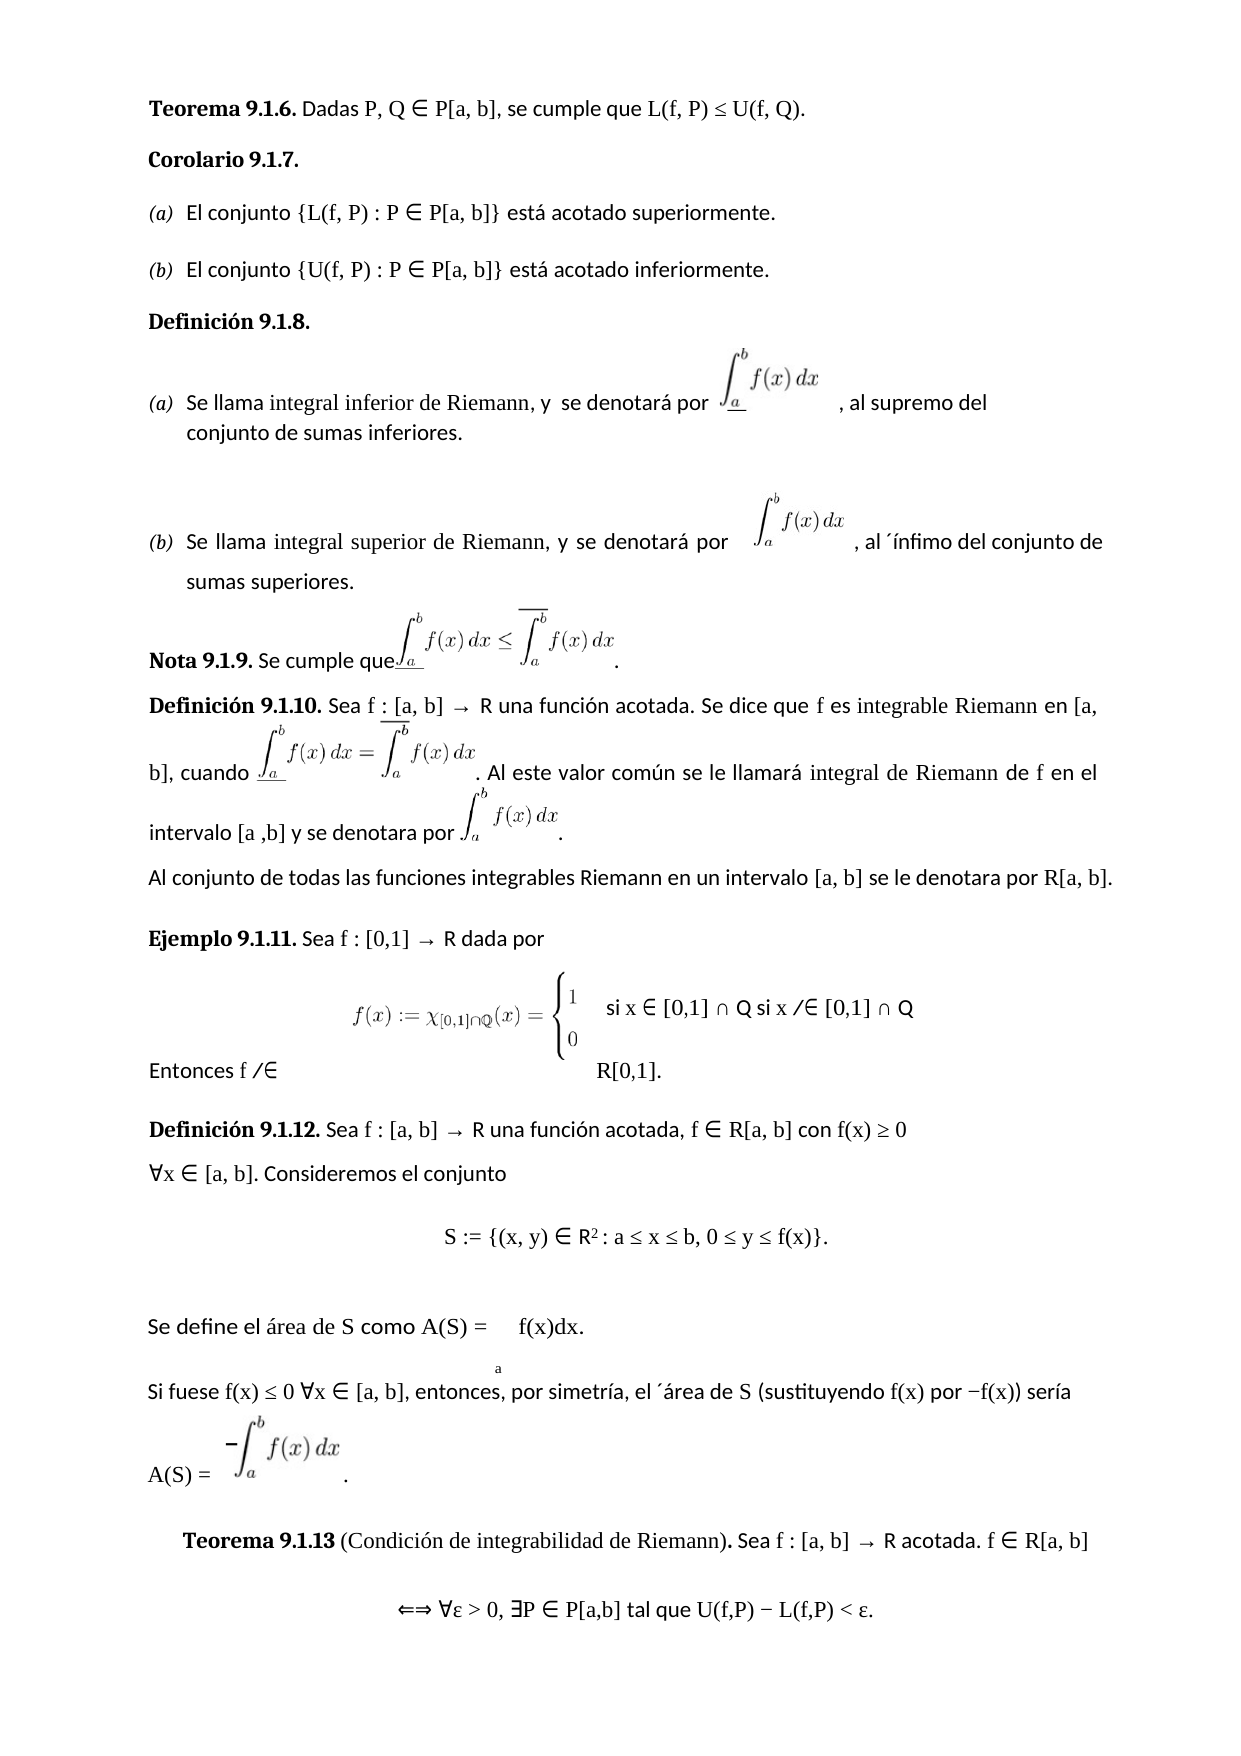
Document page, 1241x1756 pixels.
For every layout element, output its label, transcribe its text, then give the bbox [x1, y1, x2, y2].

text A(S) = . [147, 1461, 1176, 1488]
text a [129, 1360, 867, 1376]
text Entonces f /∈ R[0,1]. [149, 1056, 1176, 1084]
text Teorema 9.1.6. Dadas P, Q ∈ P[a, b], se cumple que L(f, P) ≤ U(f, Q). [149, 94, 1176, 122]
text si x ∈ [0,1] ∩ Q si x /∈ [0,1] ∩ Q [606, 993, 1176, 1021]
list Se llama integral inferior de Riemann, y se denotará por , al supremo del conjunto de sumas inferiores. [148, 348, 996, 446]
text ∀x ∈ [a, b]. Consideremos el conjunto [149, 1159, 1176, 1187]
text Al conjunto de todas las funciones integrables Riemann en un intervalo [a, b] se le denotara por R[a, b]. [148, 863, 1176, 891]
text Se define el área de S como A(S) = f(x)dx. [147, 1312, 1176, 1340]
subtitle Definición 9.1.8. [148, 309, 1176, 335]
text Ejemplo 9.1.11. Sea f : [0,1] → R dada por [148, 924, 1176, 952]
picture [225, 1415, 340, 1461]
text Nota 9.1.9. Se cumple que. [149, 609, 1176, 674]
subtitle Corolario 9.1.7. [148, 147, 1176, 173]
text Si fuese f(x) ≤ 0 ∀x ∈ [a, b], entonces, por simetría, el ´área de S (sustituyendo f(x) por −f(x)) sería [147, 1377, 1176, 1406]
list El conjunto {U(f, P) : P ∈ P[a, b]} está acotado inferiormente. [148, 256, 1176, 283]
text Definición 9.1.10. Sea f : [a, b] → R una función acotada. Se dice que f es integrable Riemann en [a, b], cuando . Al este valor común se le llamará integral de Riemann de f en el intervalo [a ,b] y se denotara por . [149, 691, 1097, 846]
text Definición 9.1.12. Sea f : [a, b] → R una función acotada, f ∈ R[a, b] con f(x) ≥ 0 [149, 1115, 1176, 1143]
text S := {(x, y) ∈ R2 : a ≤ x ≤ b, 0 ≤ y ≤ f(x)}. [129, 1222, 1143, 1250]
text Teorema 9.1.13 (Condición de integrabilidad de Riemann). Sea f : [a, b] → R acotada. f ∈ R[a, b] [129, 1526, 1142, 1554]
list Se llama integral superior de Riemann, y se denotará por , al ´ínfimo del conjunto de sumas superiores. [148, 527, 1105, 596]
picture [352, 971, 577, 1060]
picture [394, 608, 614, 669]
picture [256, 720, 475, 781]
list El conjunto {L(f, P) : P ∈ P[a, b]} está acotado superiormente. [148, 198, 1176, 226]
picture [719, 348, 819, 411]
text ⇐⇒ ∀ε > 0, ∃P ∈ P[a,b] tal que U(f,P) − L(f,P) < ε. [129, 1596, 1142, 1624]
picture [460, 787, 558, 841]
picture [753, 490, 844, 527]
